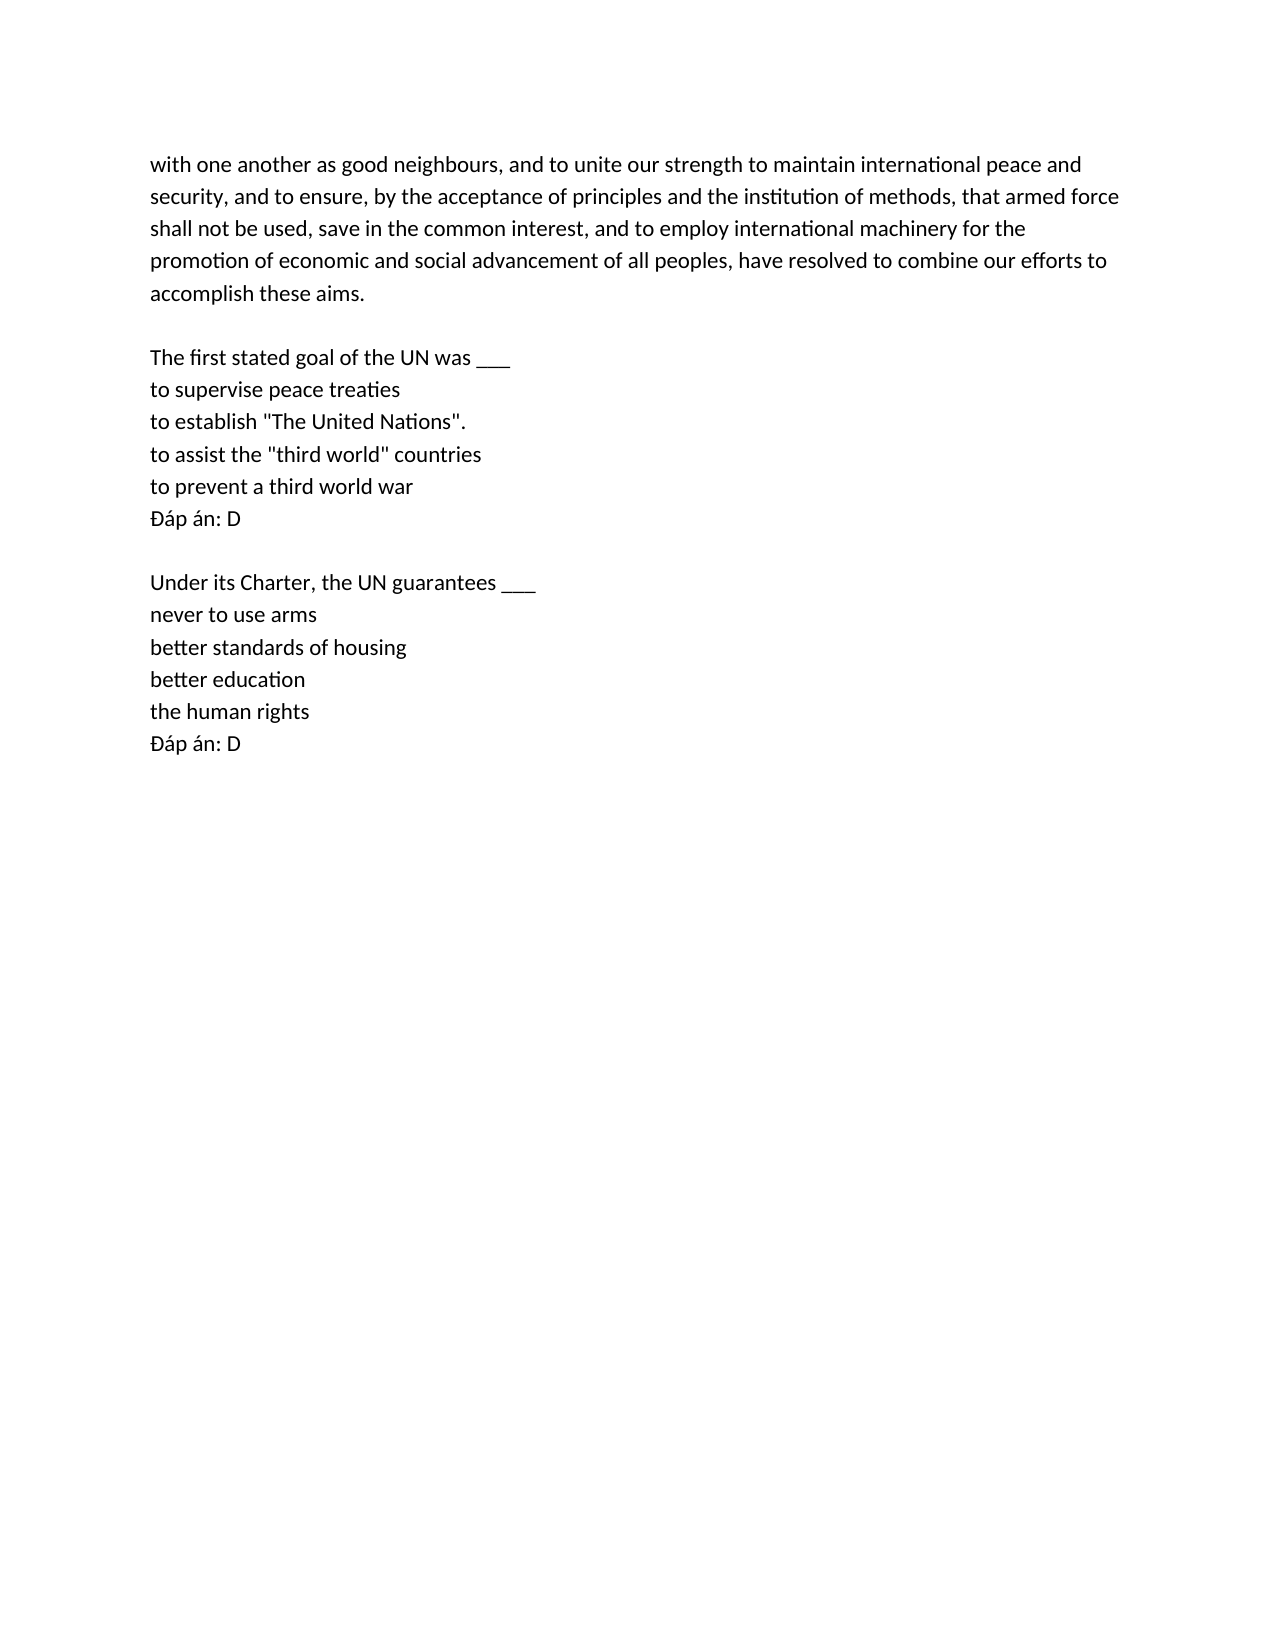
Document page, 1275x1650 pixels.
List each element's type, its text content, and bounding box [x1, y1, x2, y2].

text the human rights [150, 697, 1125, 725]
text The first stated goal of the UN was ___ [150, 343, 1125, 371]
text better education [150, 665, 1125, 693]
text never to use arms [150, 601, 1125, 629]
text to prevent a third world war [150, 472, 1125, 500]
text Đáp án: D [150, 729, 1125, 757]
text to assist the "third world" countries [150, 440, 1125, 468]
text better standards of housing [150, 633, 1125, 661]
text Under its Charter, the UN guarantees ___ [150, 568, 1125, 596]
text Đáp án: D [150, 504, 1125, 532]
text to supervise peace treaties [150, 375, 1125, 403]
text to establish "The United Nations". [150, 407, 1125, 436]
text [150, 150, 1125, 307]
